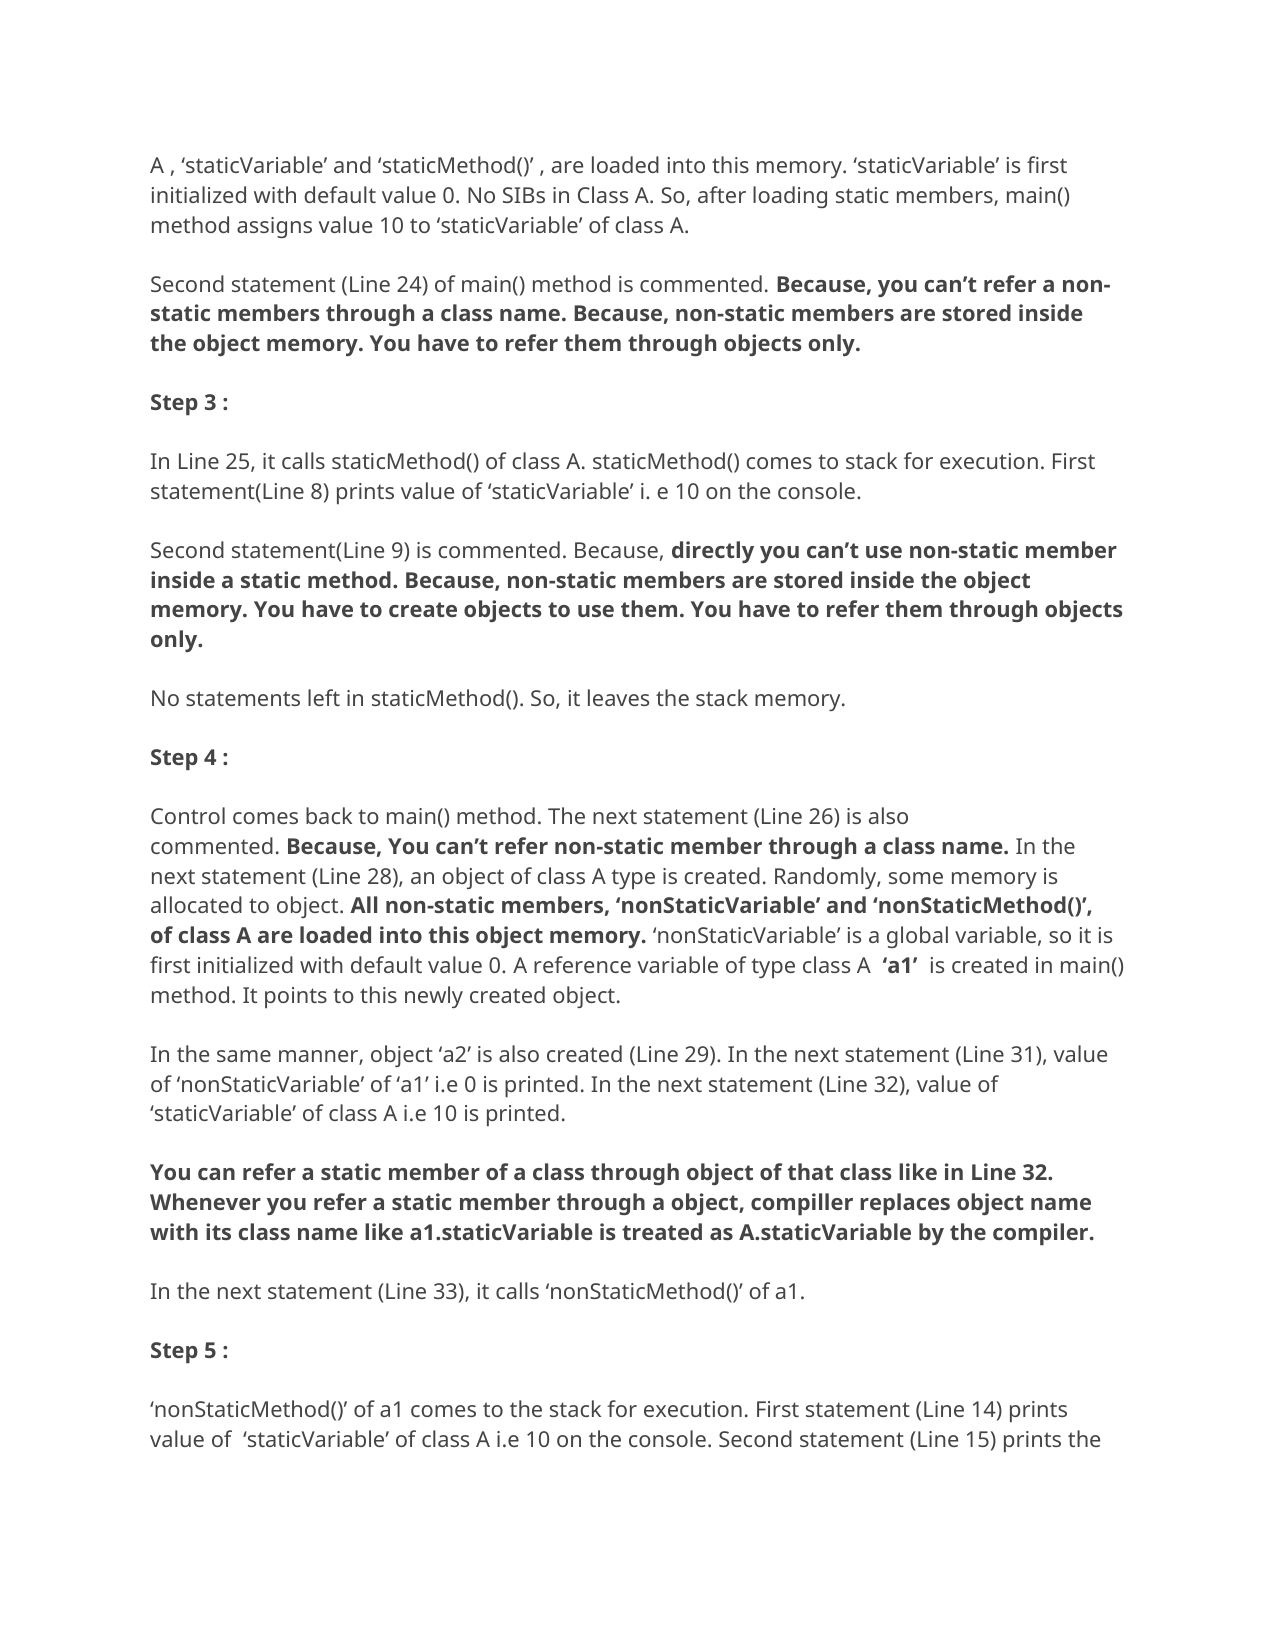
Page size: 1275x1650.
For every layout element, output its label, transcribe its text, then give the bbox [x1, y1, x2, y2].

text In the same manner, object ‘a2’ is also created (Line 29). In the next statement (Line 31), value of ‘nonStaticVariable’ of ‘a1’ i.e 0 is printed. In the next statement (Line 32), value of ‘staticVariable’ of class A i.e 10 is printed. [150, 1039, 1125, 1128]
text In the next statement (Line 33), it calls ‘nonStaticMethod()’ of a1. [150, 1276, 1125, 1306]
text Step 5 : [150, 1335, 1125, 1364]
text No statements left in staticMethod(). So, it leaves the stack memory. [150, 683, 1125, 713]
text Step 4 : [150, 742, 1125, 772]
text In Line 25, it calls staticMethod() of class A. staticMethod() comes to stack for execution. First statement(Line 8) prints value of ‘staticVariable’ i. e 10 on the console. [150, 446, 1125, 506]
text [150, 150, 1125, 239]
text Second statement (Line 24) of main() method is commented. Because, you can’t refer a non-static members through a class name. Because, non-static members are stored inside the object memory. You have to refer them through objects only. [150, 268, 1125, 358]
text Control comes back to main() method. The next statement (Line 26) is also commented. Because, You can’t refer non-static member through a class name. In the next statement (Line 28), an object of class A type is created. Randomly, some memory is allocated to object. All non-static members, ‘nonStaticVariable’ and ‘nonStaticMethod()’, of class A are loaded into this object memory. ‘nonStaticVariable’ is a global variable, so it is first initialized with default value 0. A reference variable of type class A ‘a1’ is created in main() method. It points to this newly created object. [150, 801, 1125, 1009]
text Step 3 : [150, 387, 1125, 417]
text Second statement(Line 9) is commented. Because, directly you can’t use non-static member inside a static method. Because, non-static members are stored inside the object memory. You have to create objects to use them. You have to refer them through objects only. [150, 535, 1125, 654]
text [150, 1394, 1125, 1453]
text You can refer a static member of a class through object of that class like in Line 32. Whenever you refer a static member through a object, compiller replaces object name with its class name like a1.staticVariable is treated as A.staticVariable by the compiler. [150, 1157, 1125, 1247]
